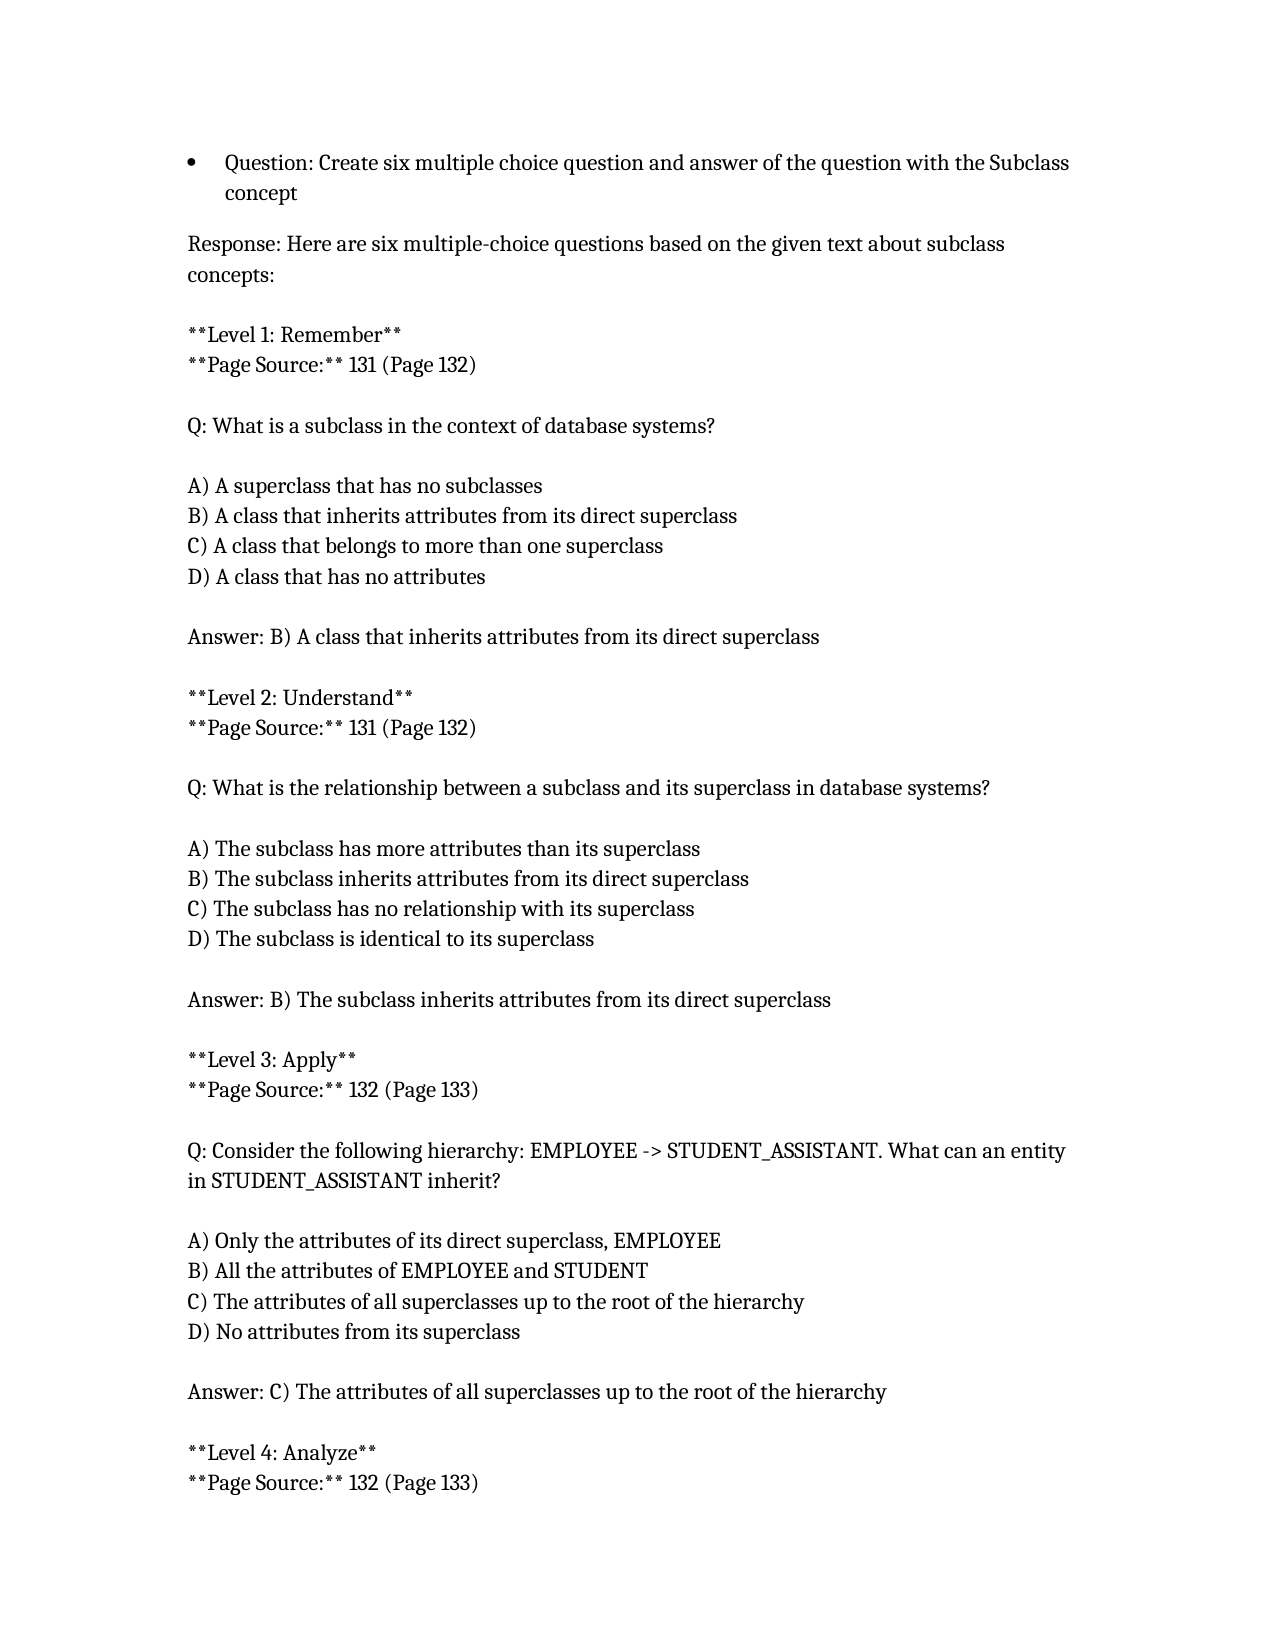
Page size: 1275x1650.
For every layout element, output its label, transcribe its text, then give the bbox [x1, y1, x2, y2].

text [187, 231, 1087, 1496]
list Question: Create six multiple choice question and answer of the question with the Subclass concept [187, 150, 1087, 207]
